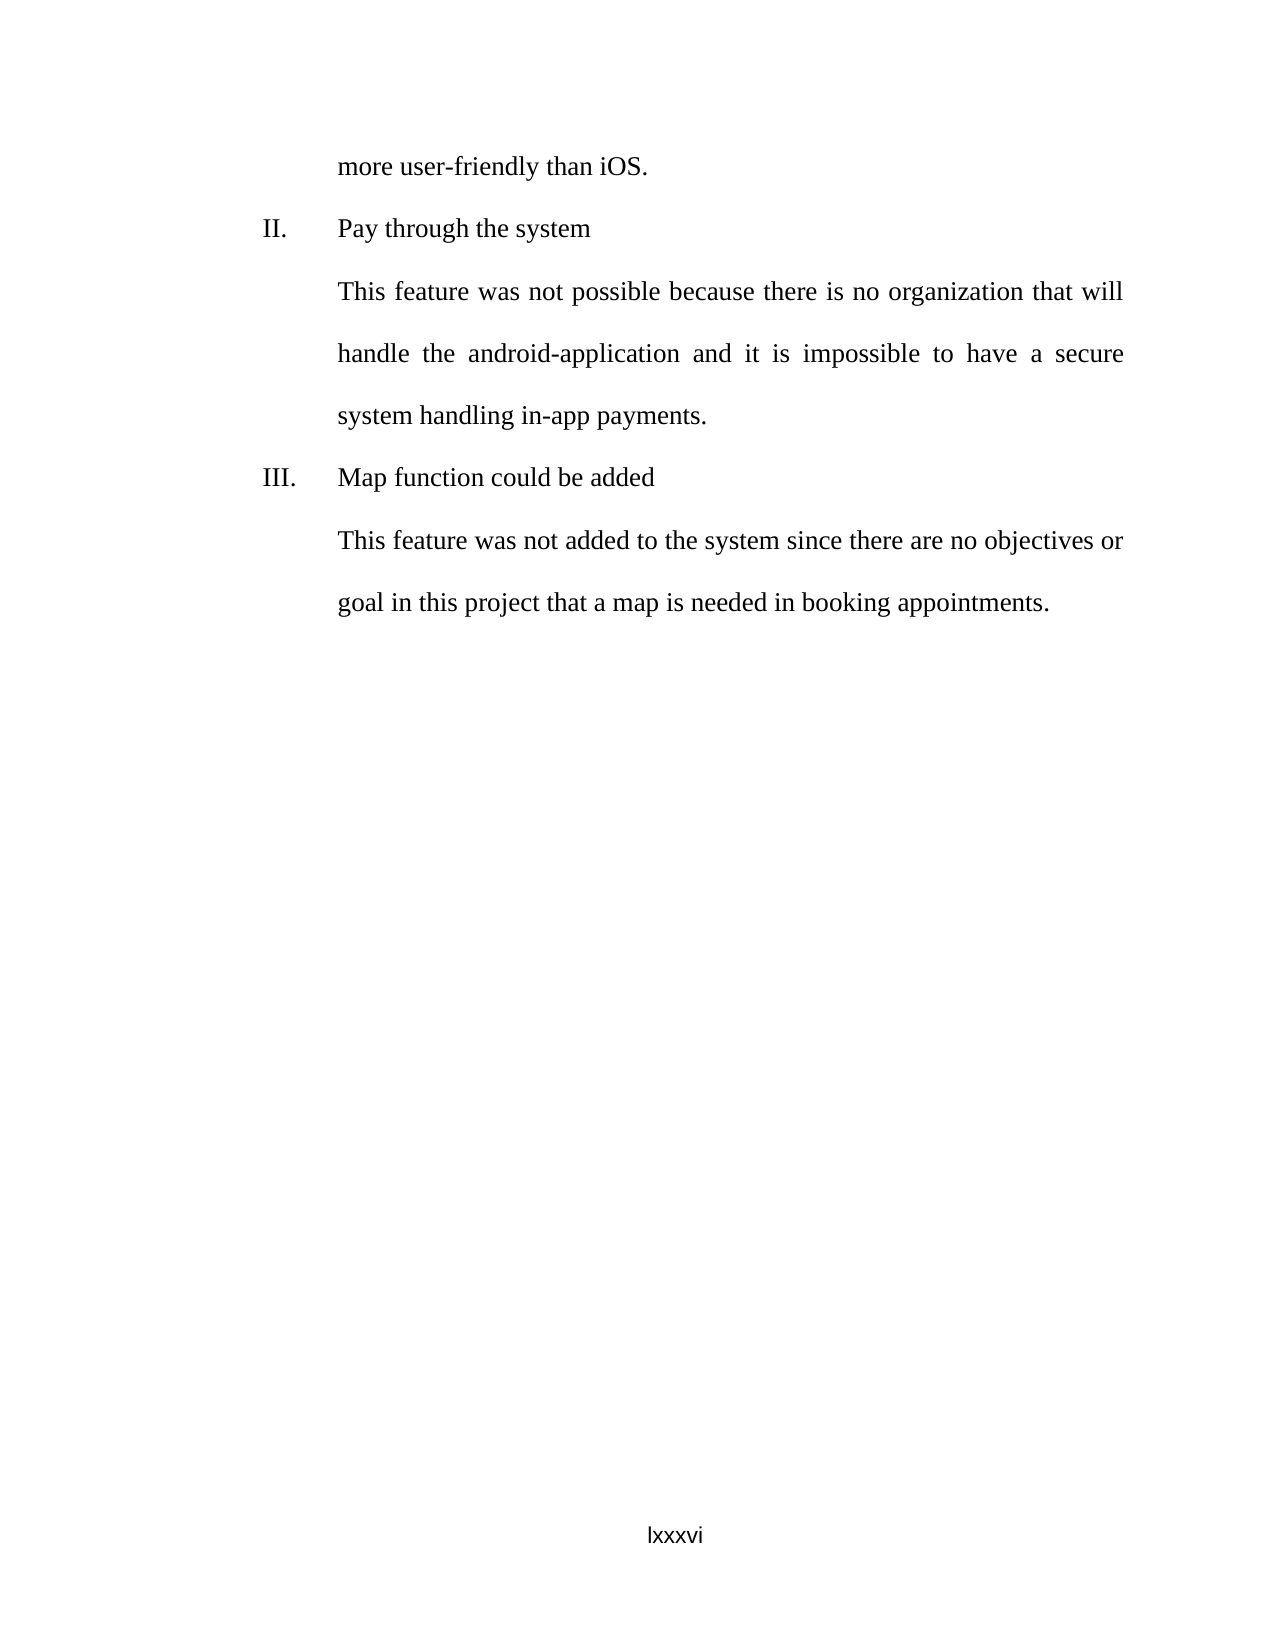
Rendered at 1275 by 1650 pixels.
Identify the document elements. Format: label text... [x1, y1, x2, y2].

list This feature was not possible because there is no organization that will handle the android-application and it is impossible to have a secure system handling in-app payments. [337, 274, 1125, 430]
text This feature was not added to the system since there are no objectives or goal in this project that a map is needed in booking appointments. [337, 524, 1125, 617]
list Map function could be added [262, 461, 1125, 493]
list Pay through the system [262, 212, 1125, 243]
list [337, 150, 1125, 181]
